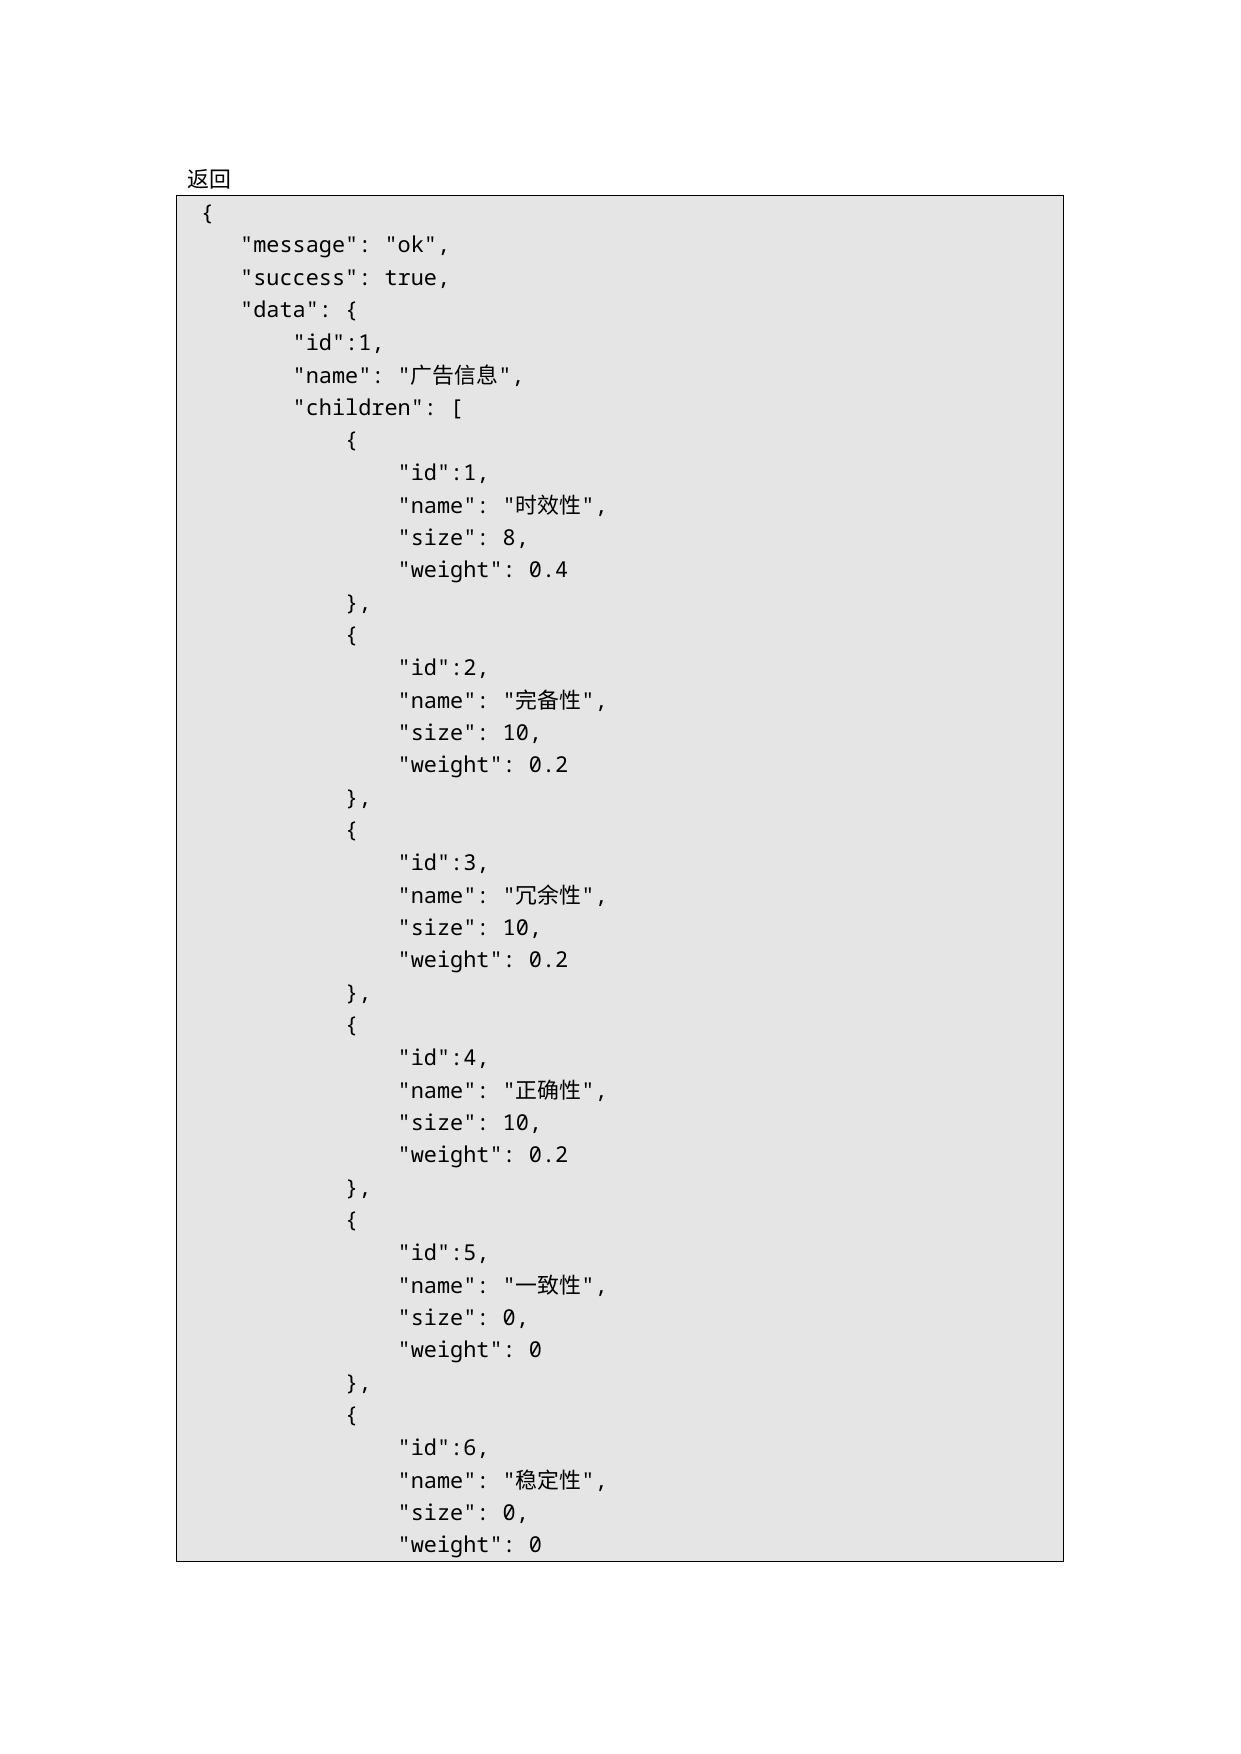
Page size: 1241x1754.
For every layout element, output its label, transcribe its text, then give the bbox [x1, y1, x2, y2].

text 返回 [187, 162, 1053, 194]
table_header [177, 196, 1063, 1561]
